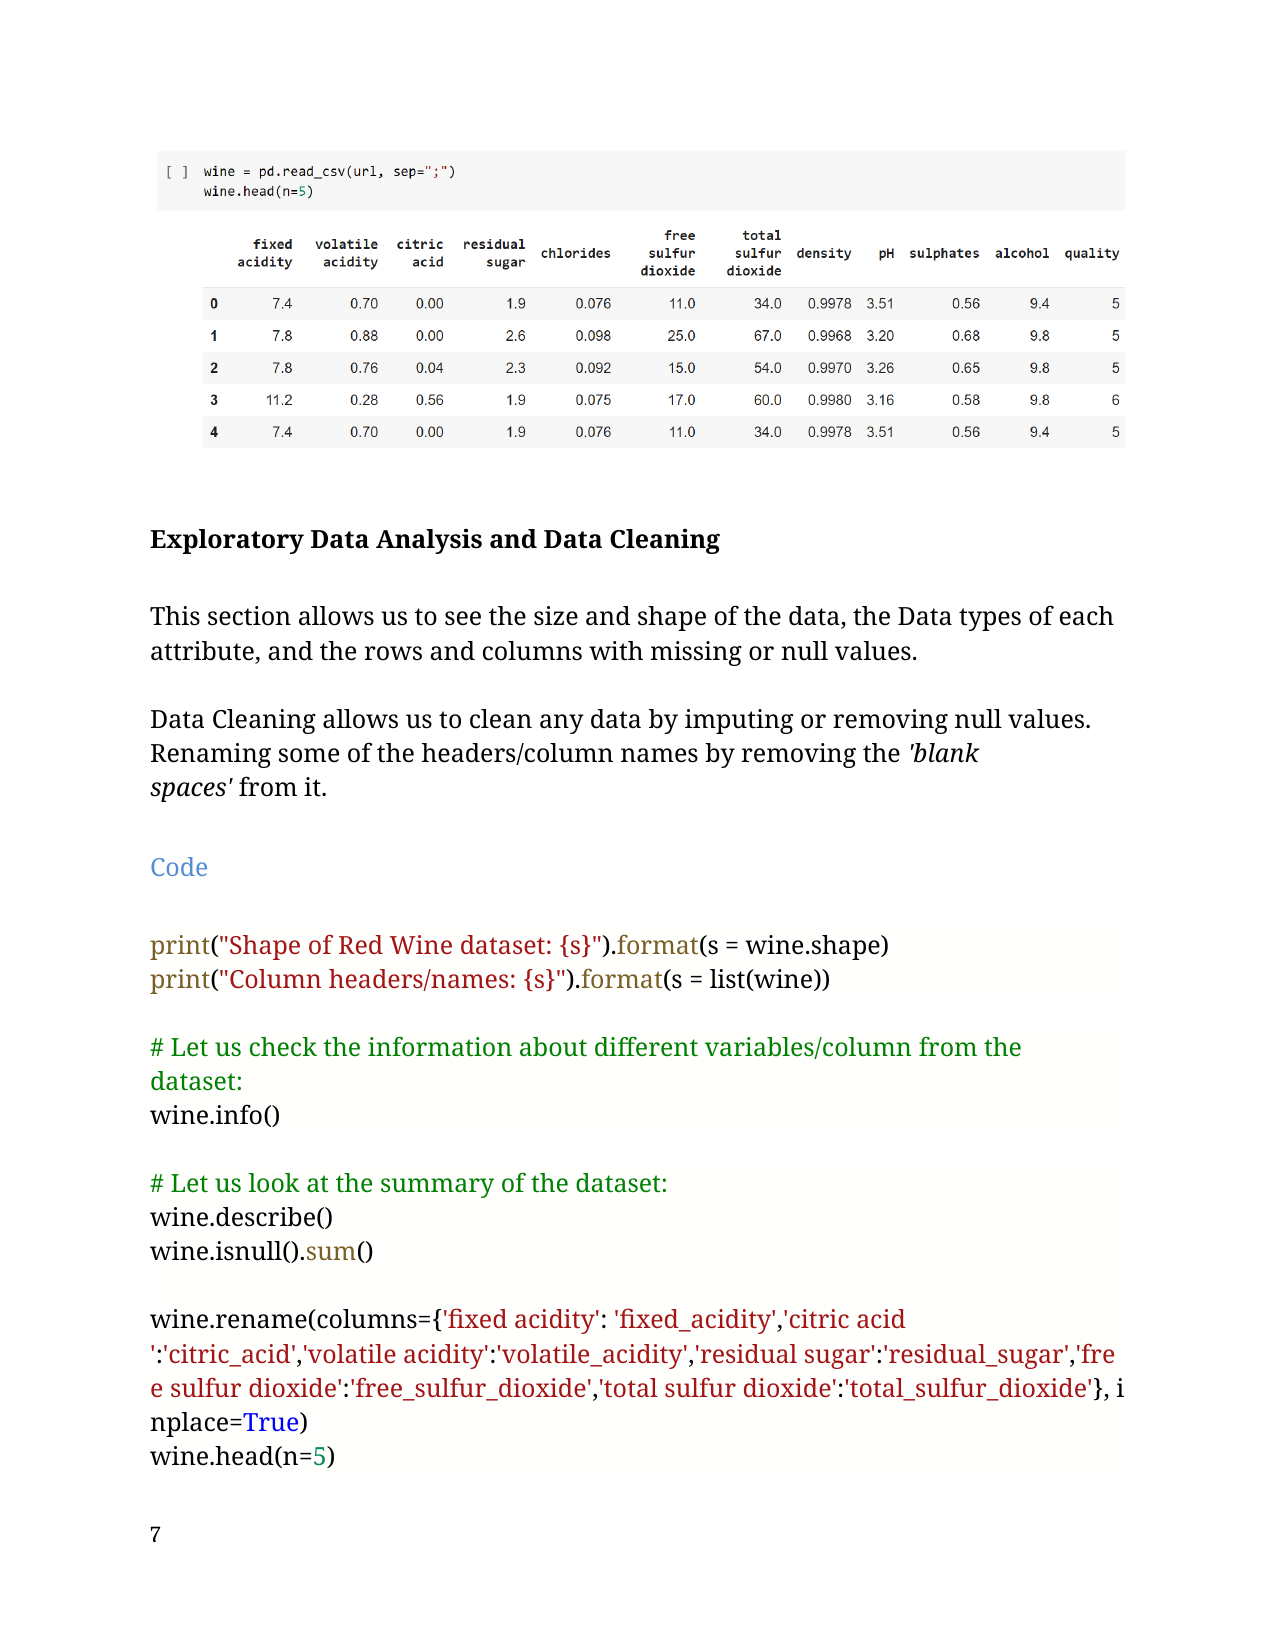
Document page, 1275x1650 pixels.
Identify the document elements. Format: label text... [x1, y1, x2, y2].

text This section allows us to see the size and shape of the data, the Data types of each attribute, and the rows and columns with missing or null values. [150, 599, 1125, 667]
text Exploratory Data Analysis and Data Cleaning [150, 522, 1125, 556]
text Data Cleaning allows us to clean any data by imputing or removing null values. Renaming some of the headers/column names by removing the 'blank spaces' from it. [150, 701, 1125, 803]
text # Let us check the information about different variables/column from the [150, 1030, 1125, 1064]
text # Let us look at the summary of the dataset: [150, 1166, 1125, 1200]
text Code [150, 850, 1125, 884]
picture [150, 150, 1125, 475]
text wine.rename(columns={'fixed acidity': 'fixed_acidity','citric acid':'citric_acid','volatile acidity':'volatile_acidity','residual sugar':'residual_sugar','free sulfur dioxide':'free_sulfur_dioxide','total sulfur dioxide':'total_sulfur_dioxide'}, inplace=True) [150, 1302, 1125, 1438]
text wine.head(n=5) [150, 1438, 1125, 1472]
text wine.info() [150, 1098, 1125, 1132]
text wine.describe() [150, 1200, 1125, 1234]
text print("Column headers/names: {s}").format(s = list(wine)) [150, 962, 1125, 996]
text dataset: [150, 1064, 1125, 1098]
text print("Shape of Red Wine dataset: {s}").format(s = wine.shape) [150, 927, 1125, 962]
text wine.isnull().sum() [150, 1234, 1125, 1268]
